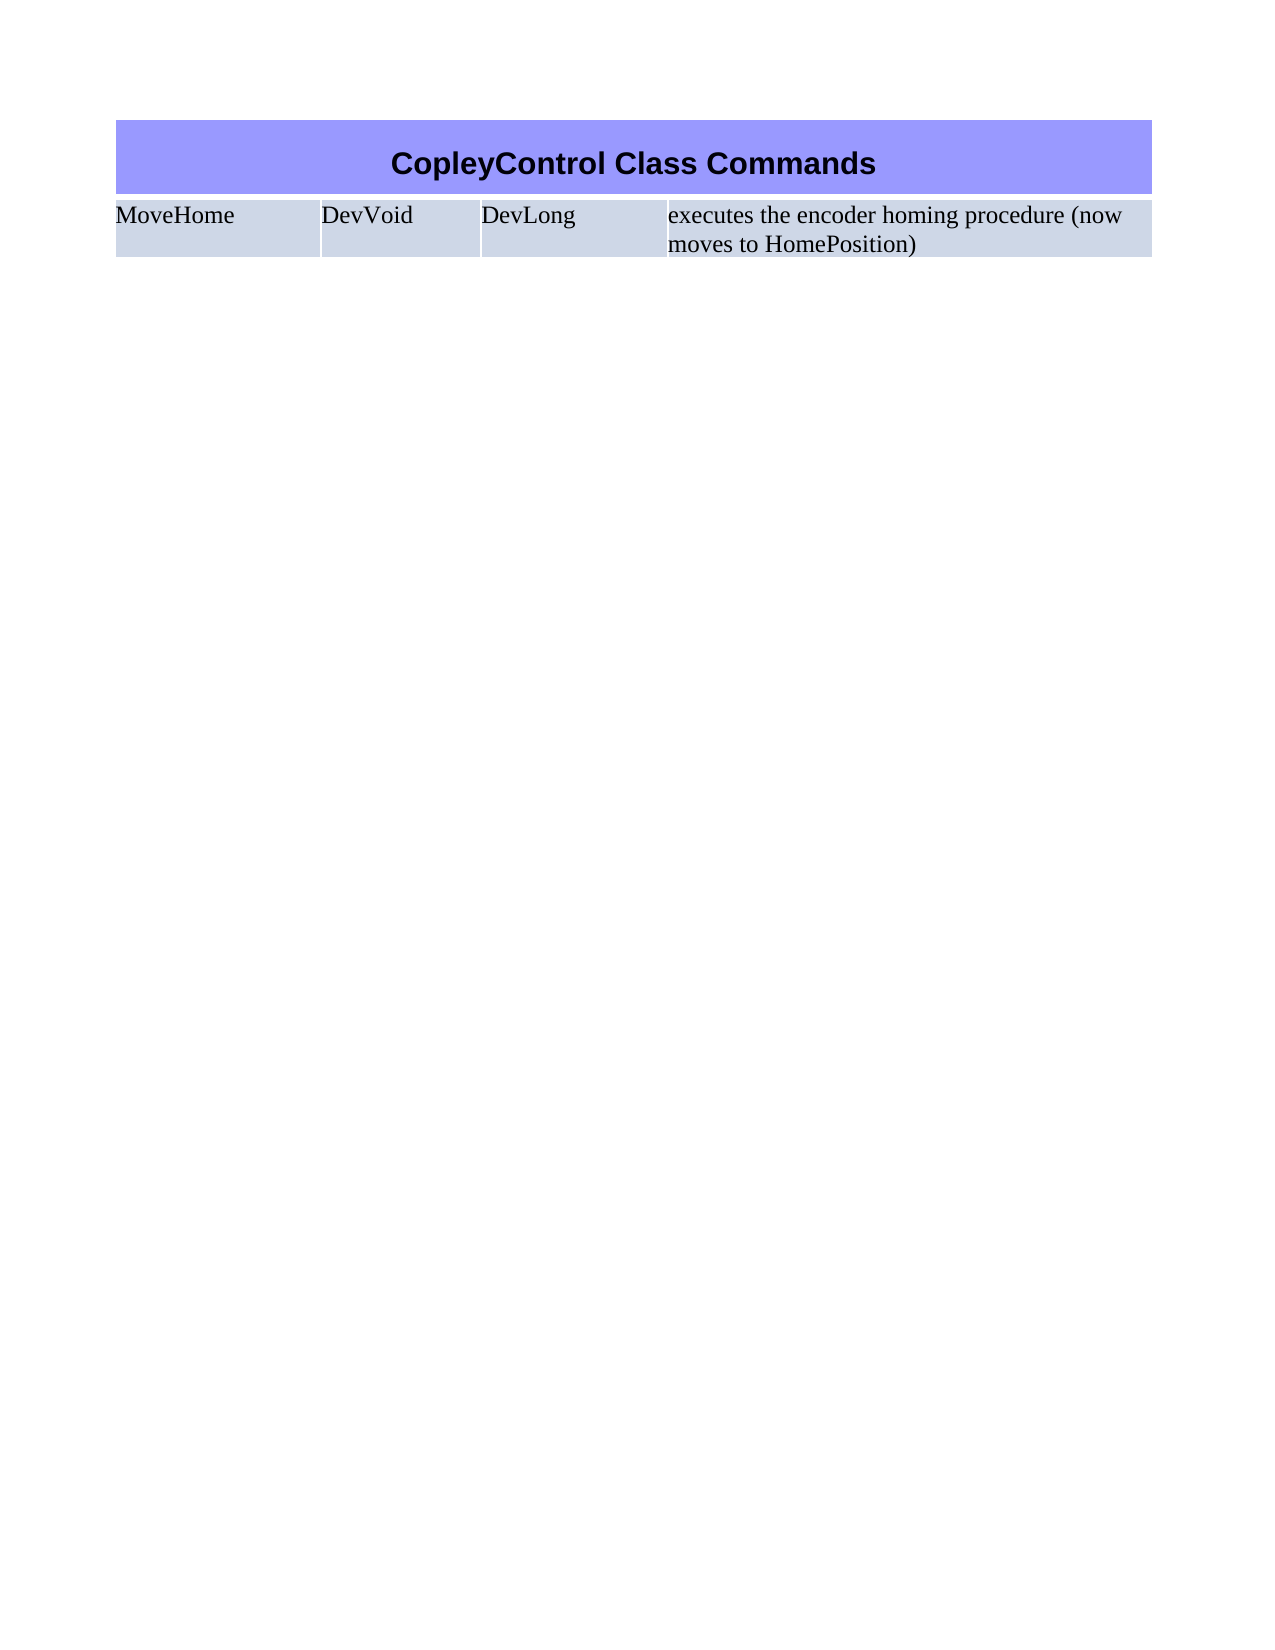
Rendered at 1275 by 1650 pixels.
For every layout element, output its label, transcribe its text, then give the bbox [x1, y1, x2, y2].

table_cell DevVoid [322, 200, 480, 257]
table_header CopleyControl Class Commands [116, 120, 1152, 194]
table_cell DevLong [482, 200, 667, 257]
table_cell executes the encoder homing procedure (now moves to HomePosition) [669, 200, 1152, 257]
table_cell MoveHome [116, 200, 320, 257]
